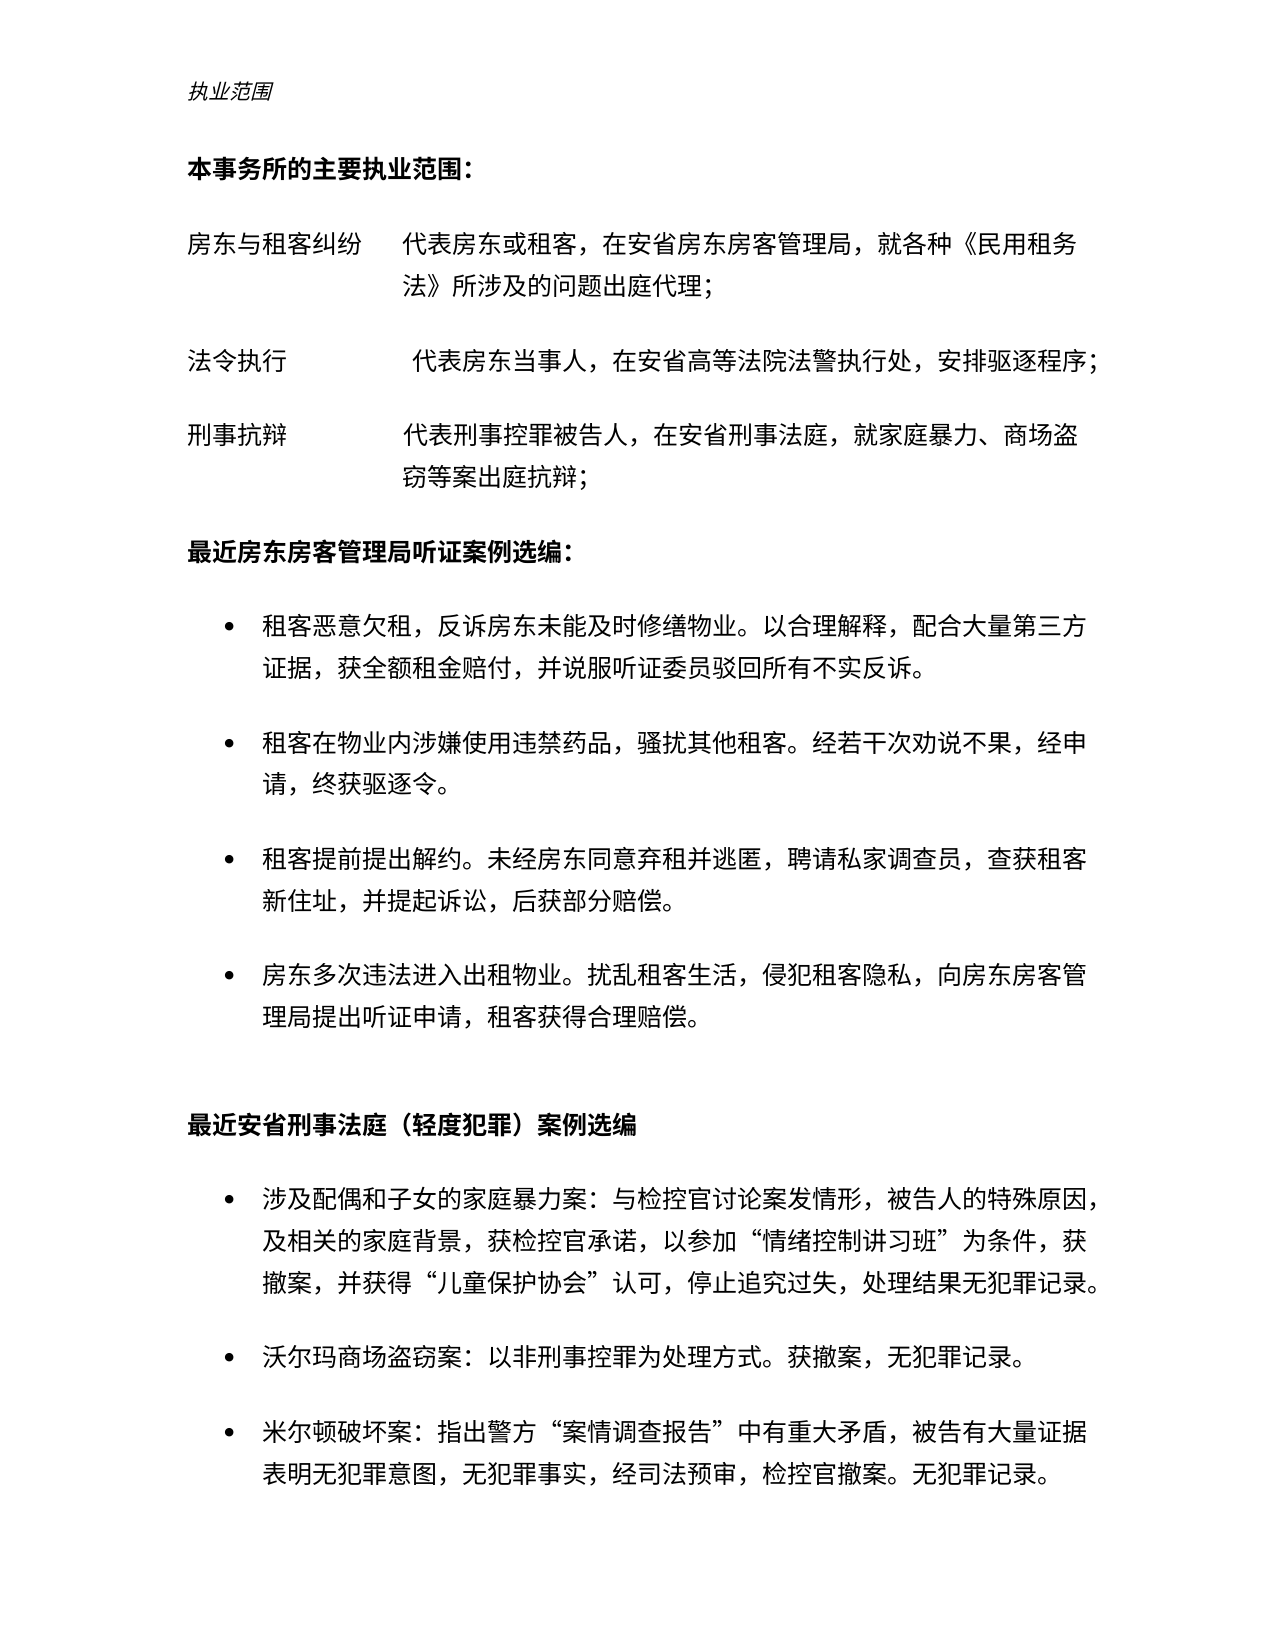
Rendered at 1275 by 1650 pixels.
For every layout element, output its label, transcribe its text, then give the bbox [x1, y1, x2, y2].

list 米尔顿破坏案：指出警方“案情调查报告”中有重大矛盾，被告有大量证据表明无犯罪意图，无犯罪事实，经司法预审，检控官撤案。无犯罪记录。 [225, 1413, 1087, 1491]
list 刑事抗辩 代表刑事控罪被告人，在安省刑事法庭，就家庭暴力、商场盗窃等案出庭抗辩； [187, 416, 1087, 494]
text 最近安省刑事法庭（轻度犯罪）案例选编 [187, 1105, 1087, 1141]
text 本事务所的主要执业范围： [187, 150, 1087, 186]
list 租客提前提出解约。未经房东同意弃租并逃匿，聘请私家调查员，查获租客新住址，并提起诉讼，后获部分赔偿。 [225, 839, 1087, 917]
text 最近房东房客管理局听证案例选编： [187, 532, 1087, 568]
list 涉及配偶和子女的家庭暴力案：与检控官讨论案发情形，被告人的特殊原因，及相关的家庭背景，获检控官承诺，以参加“情绪控制讲习班”为条件，获撤案，并获得“儿童保护协会”认可，停止追究过失，处理结果无犯罪记录。 [225, 1180, 1087, 1299]
list 租客在物业内涉嫌使用违禁药品，骚扰其他租客。经若干次劝说不果，经申请，终获驱逐令。 [225, 723, 1087, 801]
list 房东多次违法进入出租物业。扰乱租客生活，侵犯租客隐私，向房东房客管理局提出听证申请，租客获得合理赔偿。 [225, 956, 1087, 1034]
text 房东与租客纠纷 代表房东或租客，在安省房东房客管理局，就各种《民用租务法》所涉及的问题出庭代理； [187, 225, 1087, 303]
text 法令执行 代表房东当事人，在安省高等法院法警执行处，安排驱逐程序； [187, 341, 1087, 377]
list 租客恶意欠租，反诉房东未能及时修缮物业。以合理解释，配合大量第三方 [225, 607, 1087, 643]
list 沃尔玛商场盗窃案：以非刑事控罪为处理方式。获撤案，无犯罪记录。 [225, 1338, 1087, 1374]
list 证据，获全额租金赔付，并说服听证委员驳回所有不实反诉。 [262, 648, 1087, 685]
